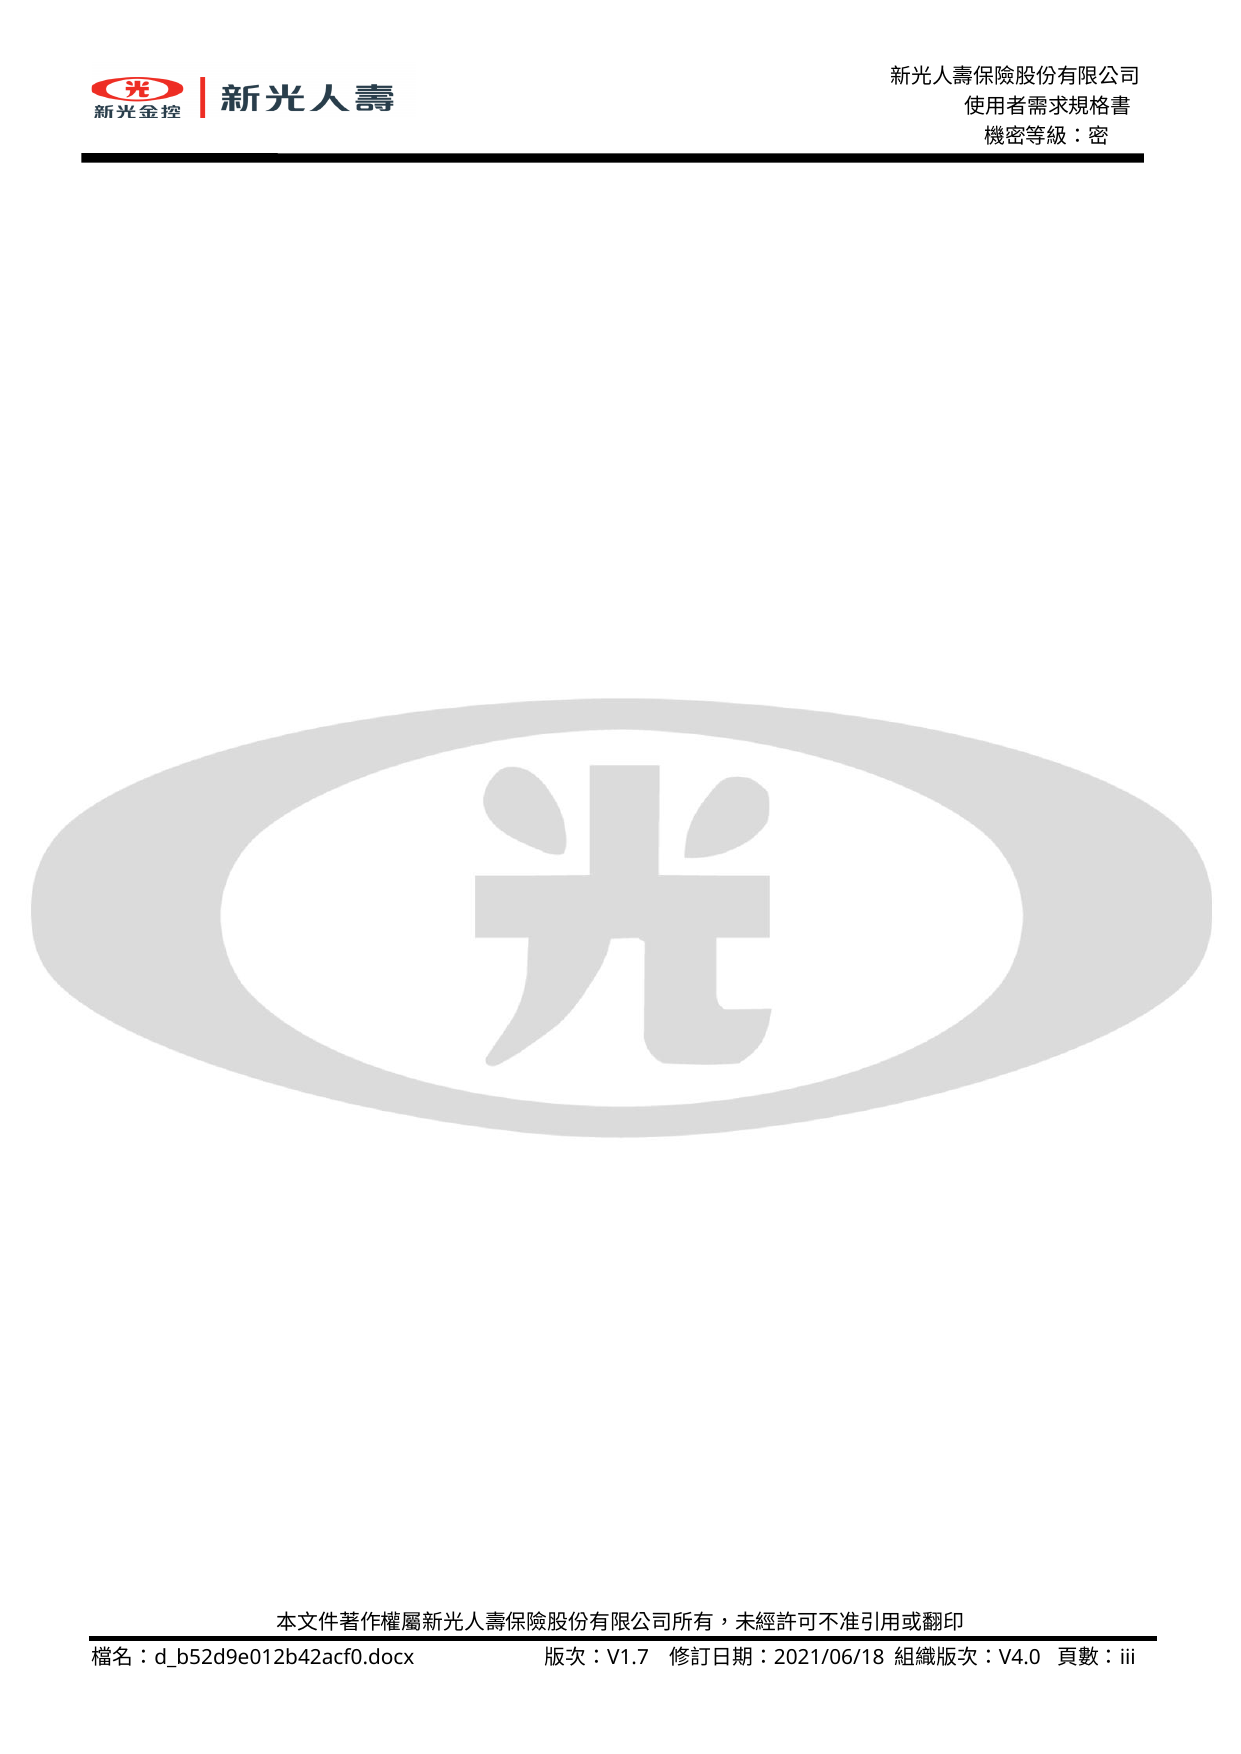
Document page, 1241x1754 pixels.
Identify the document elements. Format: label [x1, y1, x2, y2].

picture [25, 690, 1215, 1144]
picture [91, 61, 417, 118]
